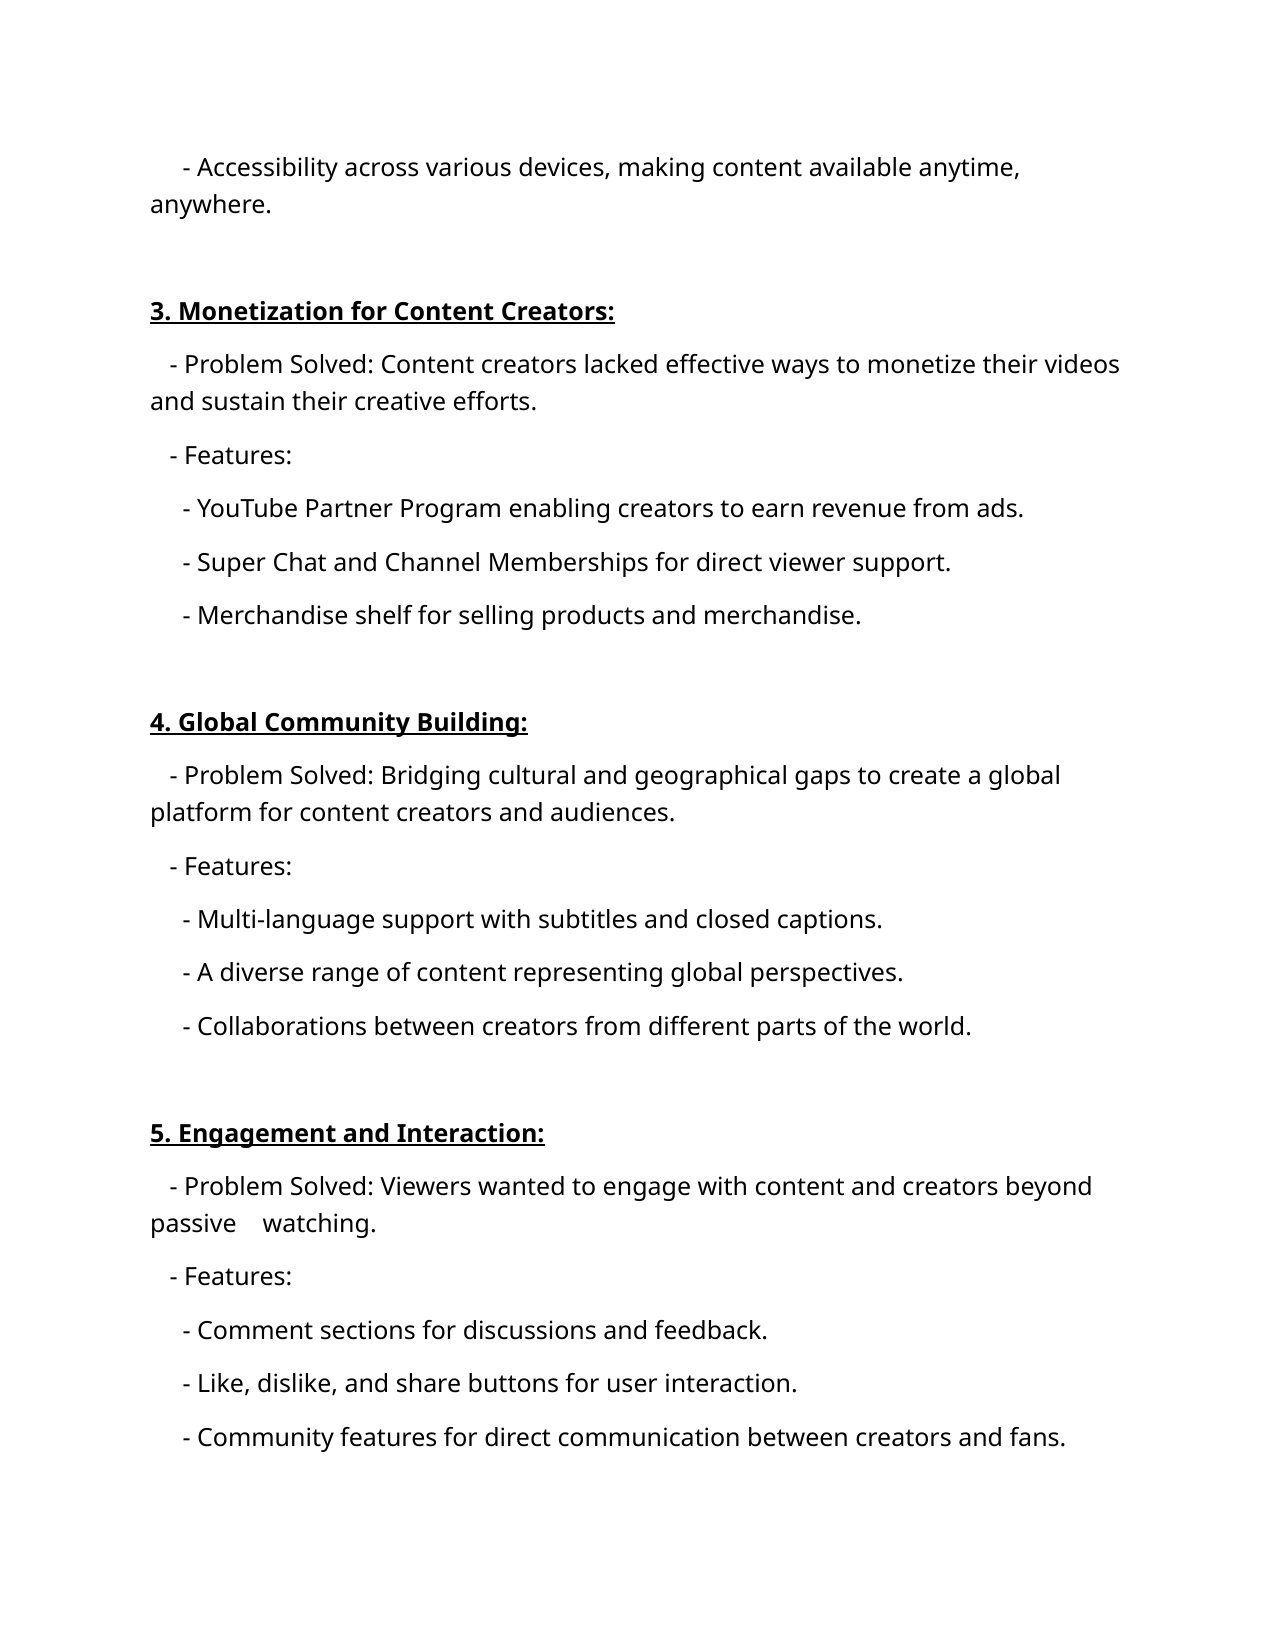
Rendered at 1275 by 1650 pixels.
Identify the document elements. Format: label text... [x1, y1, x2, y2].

text - Features: [150, 437, 1125, 471]
text - Super Chat and Channel Memberships for direct viewer support. [150, 544, 1125, 578]
text - Accessibility across various devices, making content available anytime, anywhere. [150, 150, 1125, 221]
text 3. Monetization for Content Creators: [150, 294, 1125, 328]
text - Multi-language support with subtitles and closed captions. [150, 902, 1125, 936]
text - Like, dislike, and share buttons for user interaction. [150, 1366, 1125, 1400]
text - Merchandise shelf for selling products and merchandise. [150, 598, 1125, 632]
text - A diverse range of content representing global perspectives. [150, 955, 1125, 989]
text 5. Engagement and Interaction: [150, 1115, 1125, 1149]
text - Problem Solved: Viewers wanted to engage with content and creators beyond passive watching. [150, 1169, 1125, 1239]
text - Features: [150, 848, 1125, 882]
text - Community features for direct communication between creators and fans. [150, 1419, 1125, 1453]
text - Problem Solved: Bridging cultural and geographical gaps to create a global platform for content creators and audiences. [150, 758, 1125, 829]
text 4. Global Community Building: [150, 704, 1125, 738]
text - Comment sections for discussions and feedback. [150, 1312, 1125, 1346]
text - Features: [150, 1259, 1125, 1293]
text - Collaborations between creators from different parts of the world. [150, 1008, 1125, 1042]
text - YouTube Partner Program enabling creators to earn revenue from ads. [150, 491, 1125, 525]
text - Problem Solved: Content creators lacked effective ways to monetize their videos and sustain their creative efforts. [150, 347, 1125, 418]
